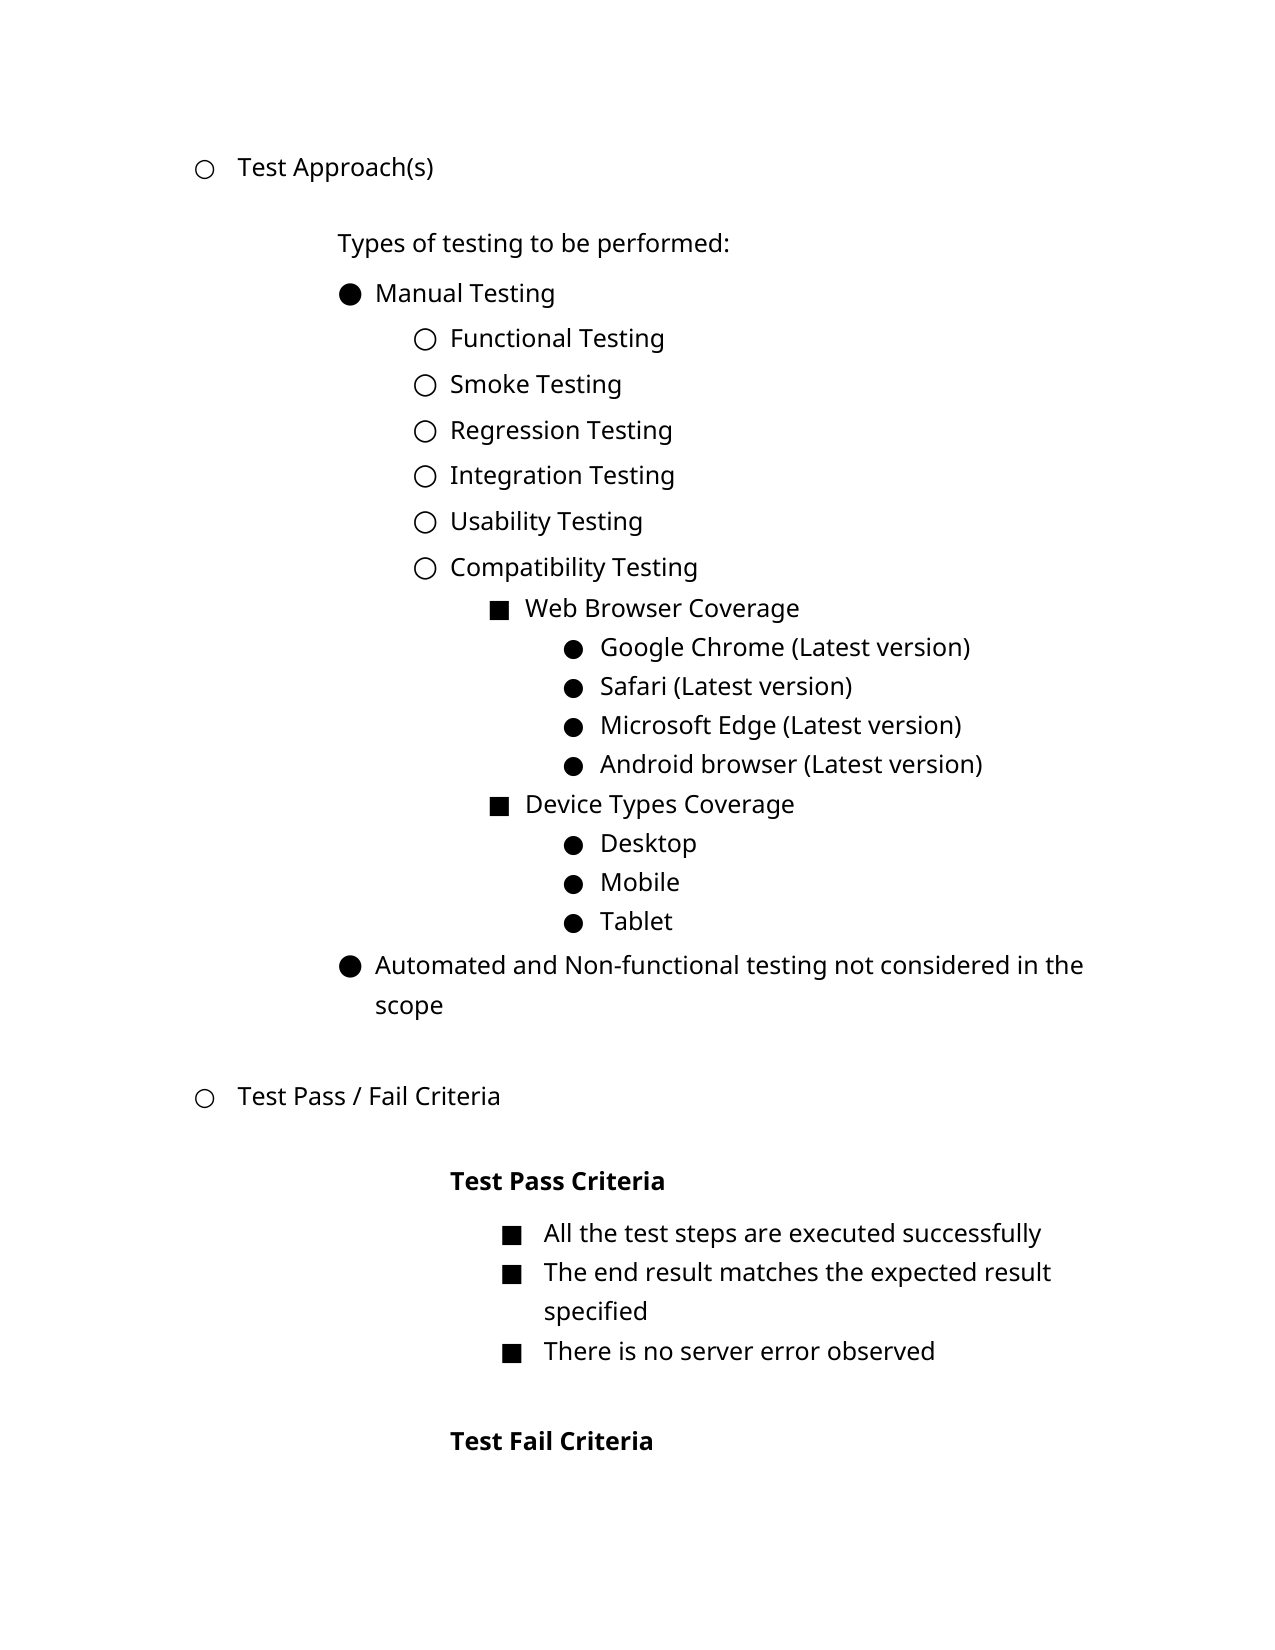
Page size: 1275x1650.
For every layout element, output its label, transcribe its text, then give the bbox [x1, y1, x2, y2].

list Manual Testing [337, 271, 1125, 311]
list Safari (Latest version) [562, 669, 1125, 703]
list There is no server error observed [500, 1333, 1125, 1367]
list Mobile [562, 864, 1125, 899]
list Google Chrome (Latest version) [562, 629, 1125, 664]
list Web Browser Coverage [487, 590, 1125, 624]
list Smoke Testing [412, 362, 1125, 402]
list Android browser (Latest version) [562, 747, 1125, 781]
text Test Fail Criteria [150, 1424, 1125, 1458]
list Integration Testing [412, 453, 1125, 493]
list Regression Testing [412, 408, 1125, 448]
list Functional Testing [412, 317, 1125, 356]
list Automated and Non-functional testing not considered in the scope [337, 943, 1125, 1022]
text Test Pass Criteria [337, 1163, 1125, 1197]
list Device Types Coverage [487, 786, 1125, 820]
list The end result matches the expected result specified [500, 1255, 1125, 1328]
list Usability Testing [412, 499, 1125, 539]
subtitle Test Pass / Fail Criteria [194, 1078, 1125, 1113]
text Types of testing to be performed: [337, 226, 1125, 260]
list Compatibility Testing [412, 545, 1125, 584]
list All the test steps are executed successfully [500, 1216, 1125, 1250]
list Tablet [562, 904, 1125, 938]
list Microsoft Edge (Latest version) [562, 708, 1125, 742]
subtitle Test Approach(s) [194, 150, 1125, 184]
list Desktop [562, 825, 1125, 859]
